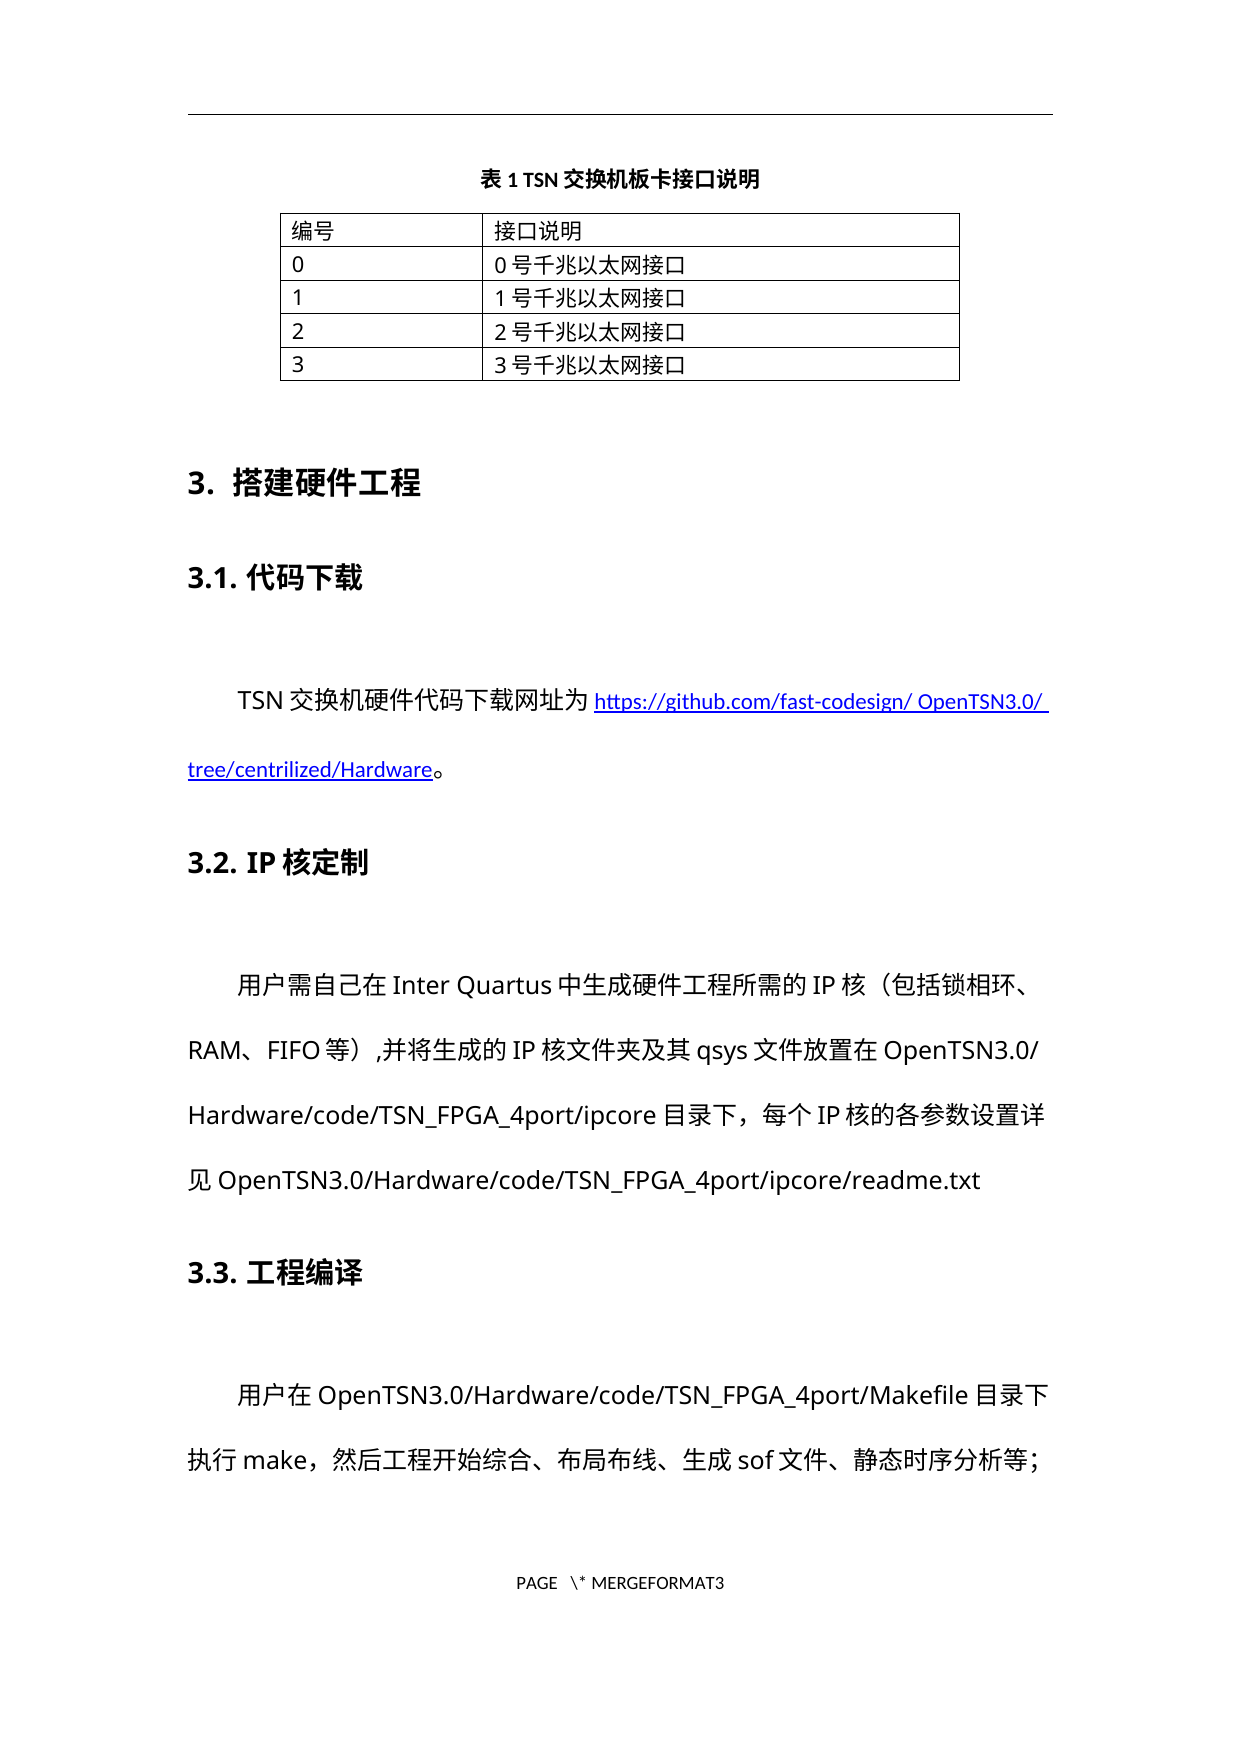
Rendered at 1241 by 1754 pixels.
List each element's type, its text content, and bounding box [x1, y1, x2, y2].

table_header 编号 [281, 214, 482, 246]
text 用户需自己在Inter Quartus中生成硬件工程所需的IP核（包括锁相环、RAM、FIFO等）,并将生成的IP核文件夹及其qsys文件放置在OpenTSN3.0/ [187, 951, 1053, 1081]
table_cell 2 [281, 314, 482, 347]
subtitle 搭建硬件工程 [187, 449, 1053, 514]
subtitle 工程编译 [187, 1238, 1053, 1303]
table_cell 2号千兆以太网接口 [483, 314, 959, 347]
text TSN交换机硬件代码下载网址为https://github.com/fast-codesign/ OpenTSN3.0/ tree/centrilized/Hardware。 [187, 666, 1053, 799]
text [187, 1361, 1053, 1491]
table_cell 3 [281, 348, 482, 380]
subtitle 代码下载 [187, 543, 1053, 608]
table_cell 3号千兆以太网接口 [483, 348, 959, 380]
subtitle IP核定制 [187, 828, 1053, 893]
table_cell 1 [281, 281, 482, 313]
text Hardware/code/TSN_FPGA_4port/ipcore目录下，每个IP核的各参数设置详见OpenTSN3.0/Hardware/code/TSN_FPGA_4port/ipcore/readme.txt [187, 1081, 1053, 1211]
table_header 接口说明 [483, 214, 959, 246]
table_cell 1号千兆以太网接口 [483, 281, 959, 313]
table_cell 0 [281, 247, 482, 280]
text 表1 TSN交换机板卡接口说明 [187, 162, 1053, 194]
table_cell 0号千兆以太网接口 [483, 247, 959, 280]
